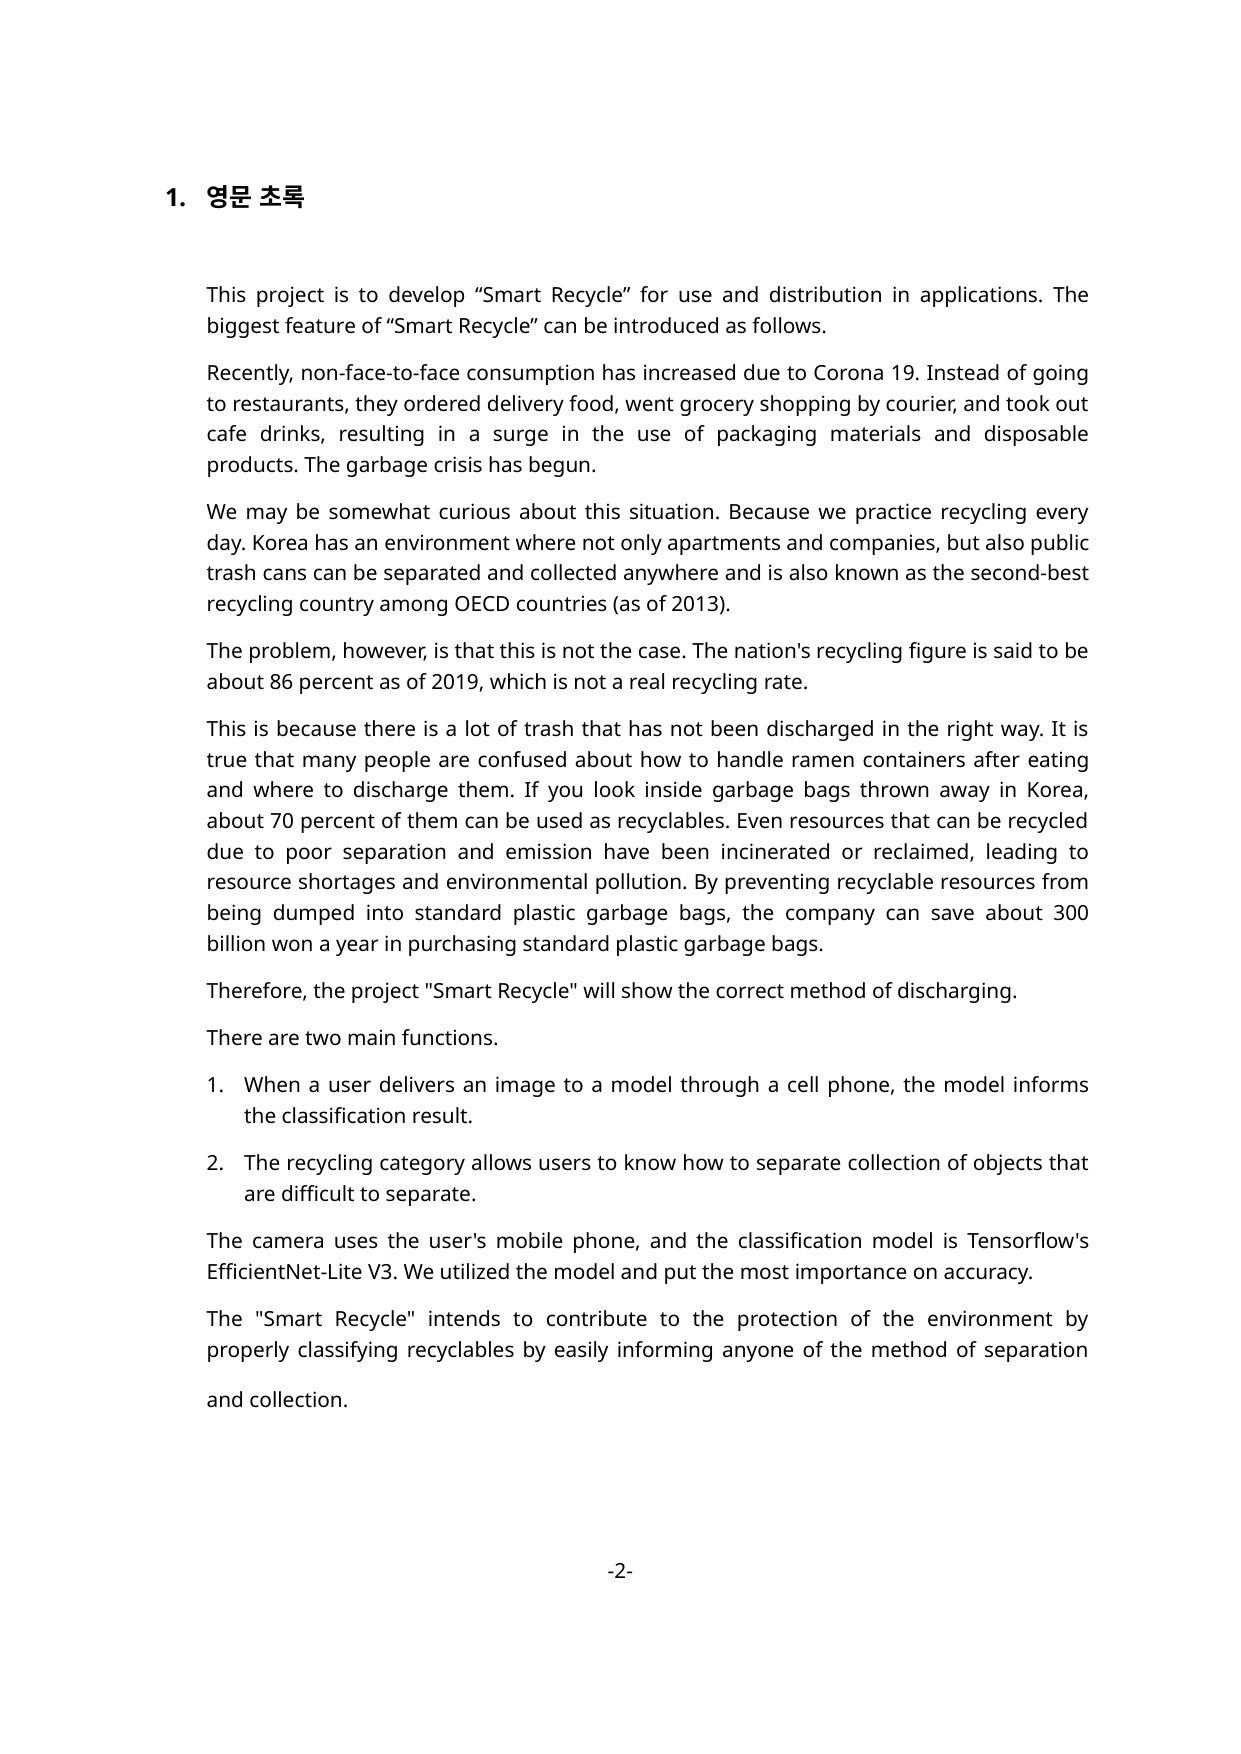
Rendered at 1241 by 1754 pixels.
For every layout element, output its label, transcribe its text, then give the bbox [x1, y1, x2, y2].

list Recently, non-face-to-face consumption has increased due to Corona 19. Instead of going to restaurants, they ordered delivery food, went grocery shopping by courier, and took out cafe drinks, resulting in a surge in the use of packaging materials and disposable products. The garbage crisis has begun. [206, 358, 1090, 478]
list This is because there is a lot of trash that has not been discharged in the right way. It is true that many people are confused about how to handle ramen containers after eating and where to discharge them. If you look inside garbage bags thrown away in Korea, about 70 percent of them can be used as recyclables. Even resources that can be recycled due to poor separation and emission have been incinerated or reclaimed, leading to resource shortages and environmental pollution. By preventing recyclable resources from being dumped into standard plastic garbage bags, the company can save about 300 billion won a year in purchasing standard plastic garbage bags. [206, 714, 1090, 957]
list We may be somewhat curious about this situation. Because we practice recycling every day. Korea has an environment where not only apartments and companies, but also public trash cans can be separated and collected anywhere and is also known as the second-best recycling country among OECD countries (as of 2013). [206, 497, 1090, 618]
list There are two main functions. [206, 1023, 1090, 1052]
text The "Smart Recycle" intends to contribute to the protection of the environment by properly classifying recyclables by easily informing anyone of the method of separation and collection. [206, 1304, 1090, 1418]
list 영문 초록 [165, 177, 1090, 213]
list The problem, however, is that this is not the case. The nation's recycling figure is said to be about 86 percent as of 2019, which is not a real recycling rate. [206, 636, 1090, 696]
text The camera uses the user's mobile phone, and the classification model is Tensorflow's EfficientNet-Lite V3. We utilized the model and put the most importance on accuracy. [206, 1226, 1090, 1286]
list The recycling category allows users to know how to separate collection of objects that are difficult to separate. [206, 1148, 1090, 1208]
list This project is to develop “Smart Recycle” for use and distribution in applications. The biggest feature of “Smart Recycle” can be introduced as follows. [206, 280, 1090, 339]
list When a user delivers an image to a model through a cell phone, the model informs the classification result. [206, 1071, 1090, 1130]
list Therefore, the project "Smart Recycle" will show the correct method of discharging. [206, 976, 1090, 1004]
